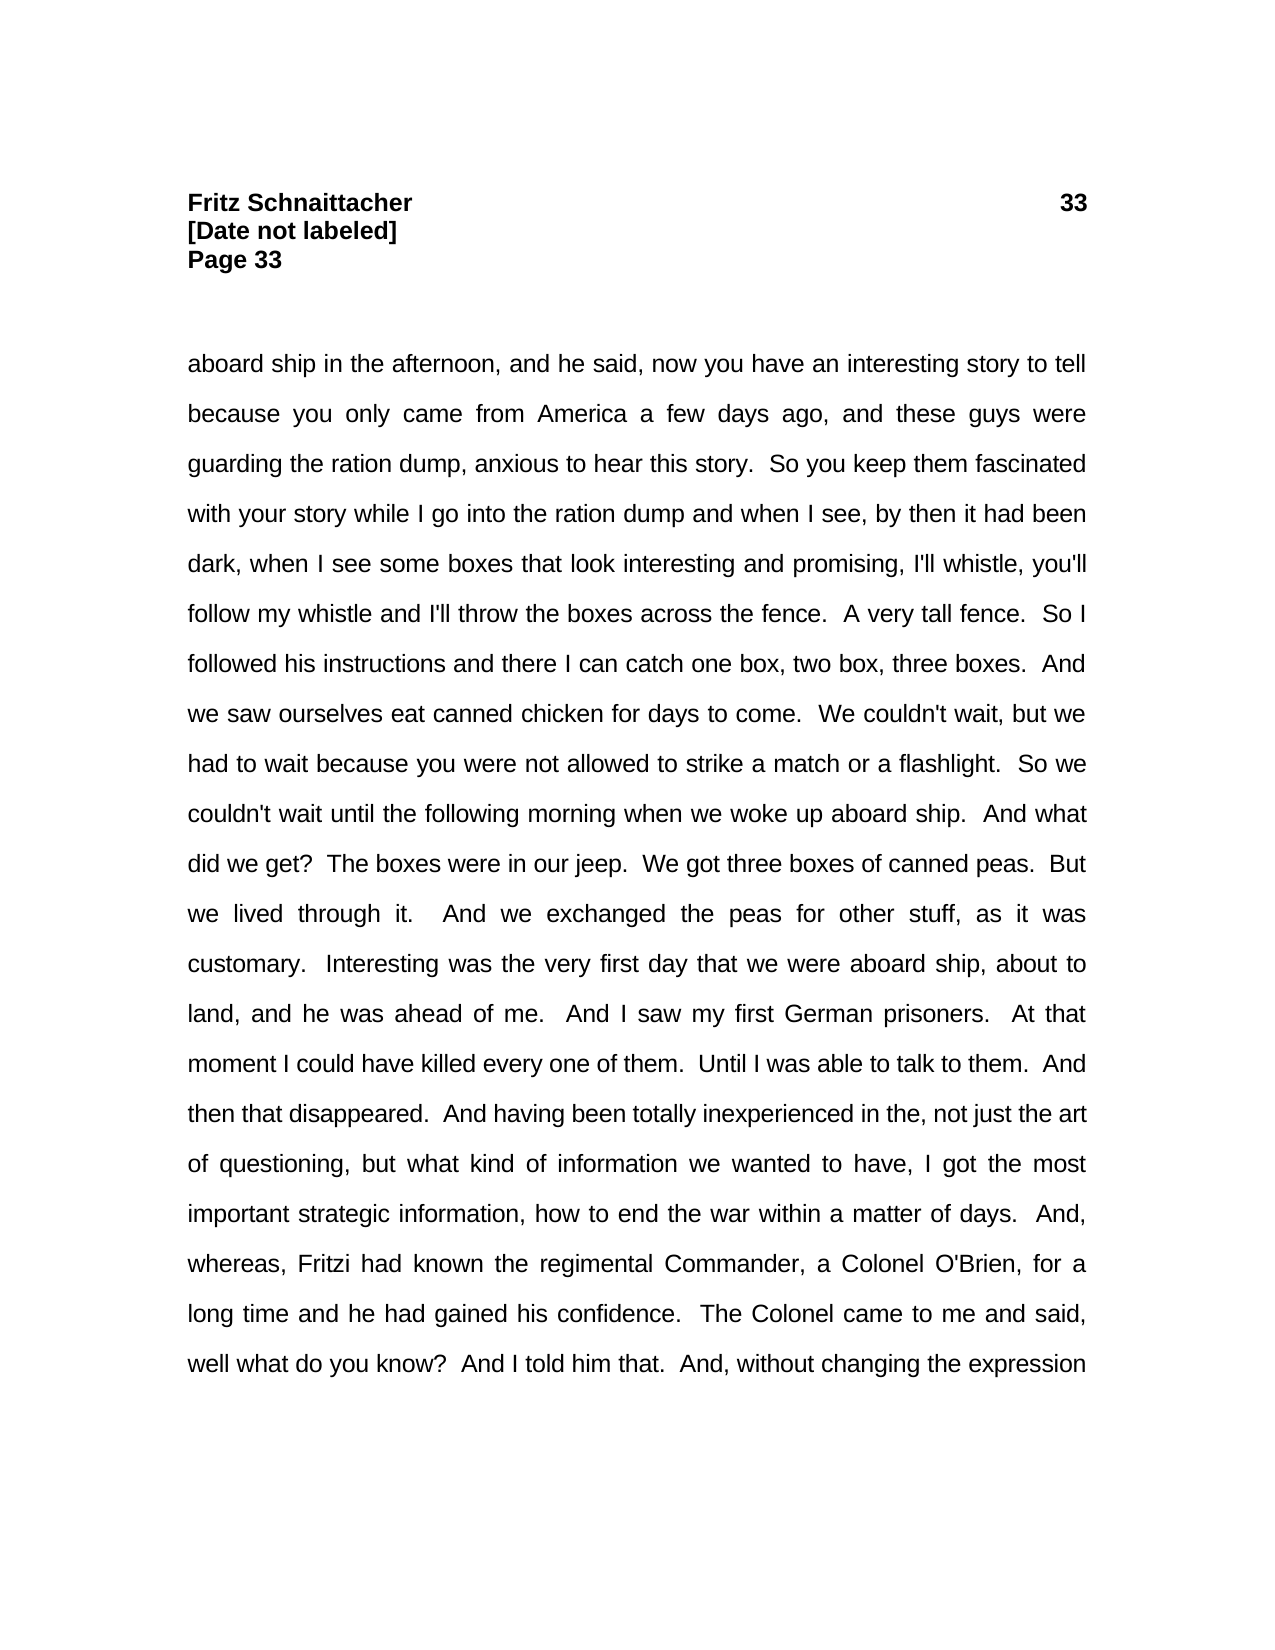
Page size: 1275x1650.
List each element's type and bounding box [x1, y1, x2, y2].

text [187, 327, 1087, 1377]
